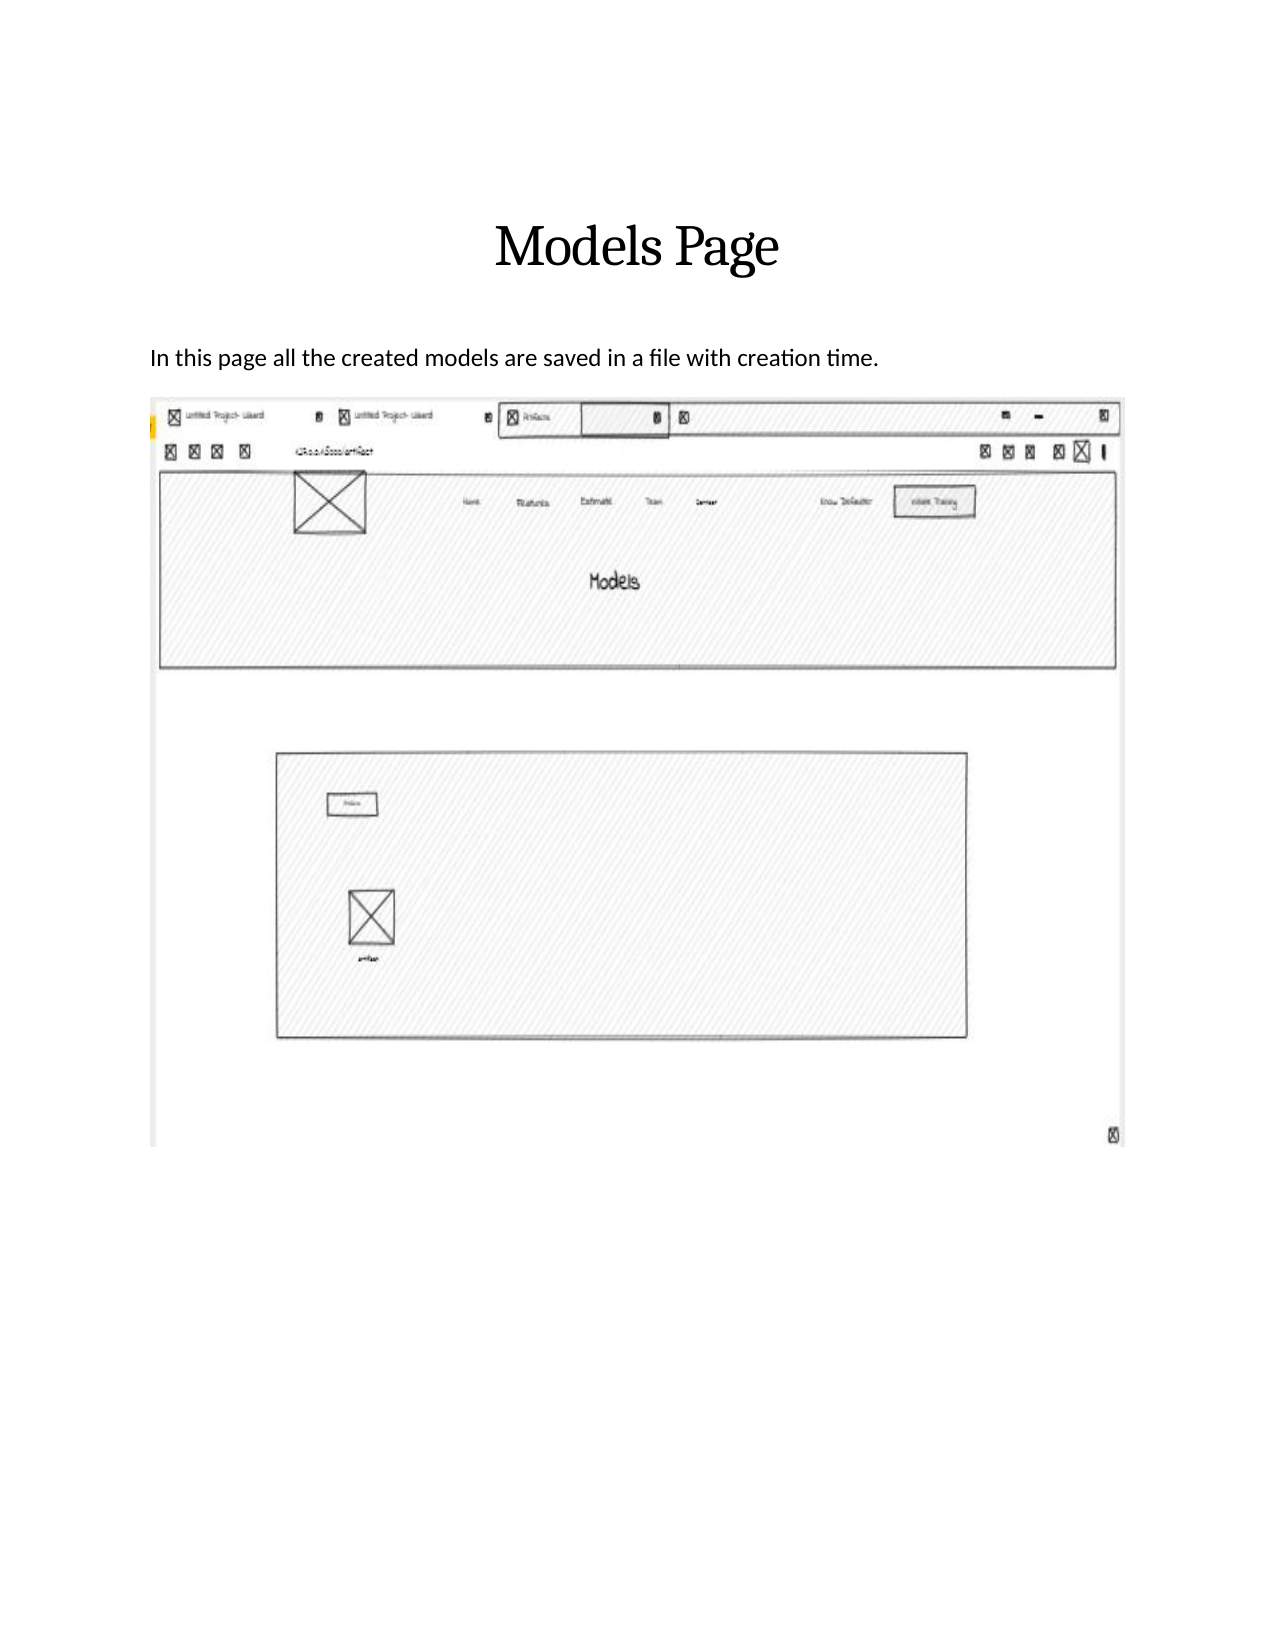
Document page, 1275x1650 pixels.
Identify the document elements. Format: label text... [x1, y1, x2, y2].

title Models Page [150, 212, 1125, 279]
text In this page all the created models are saved in a file with creation time. [150, 342, 1125, 373]
picture [150, 397, 1125, 1147]
